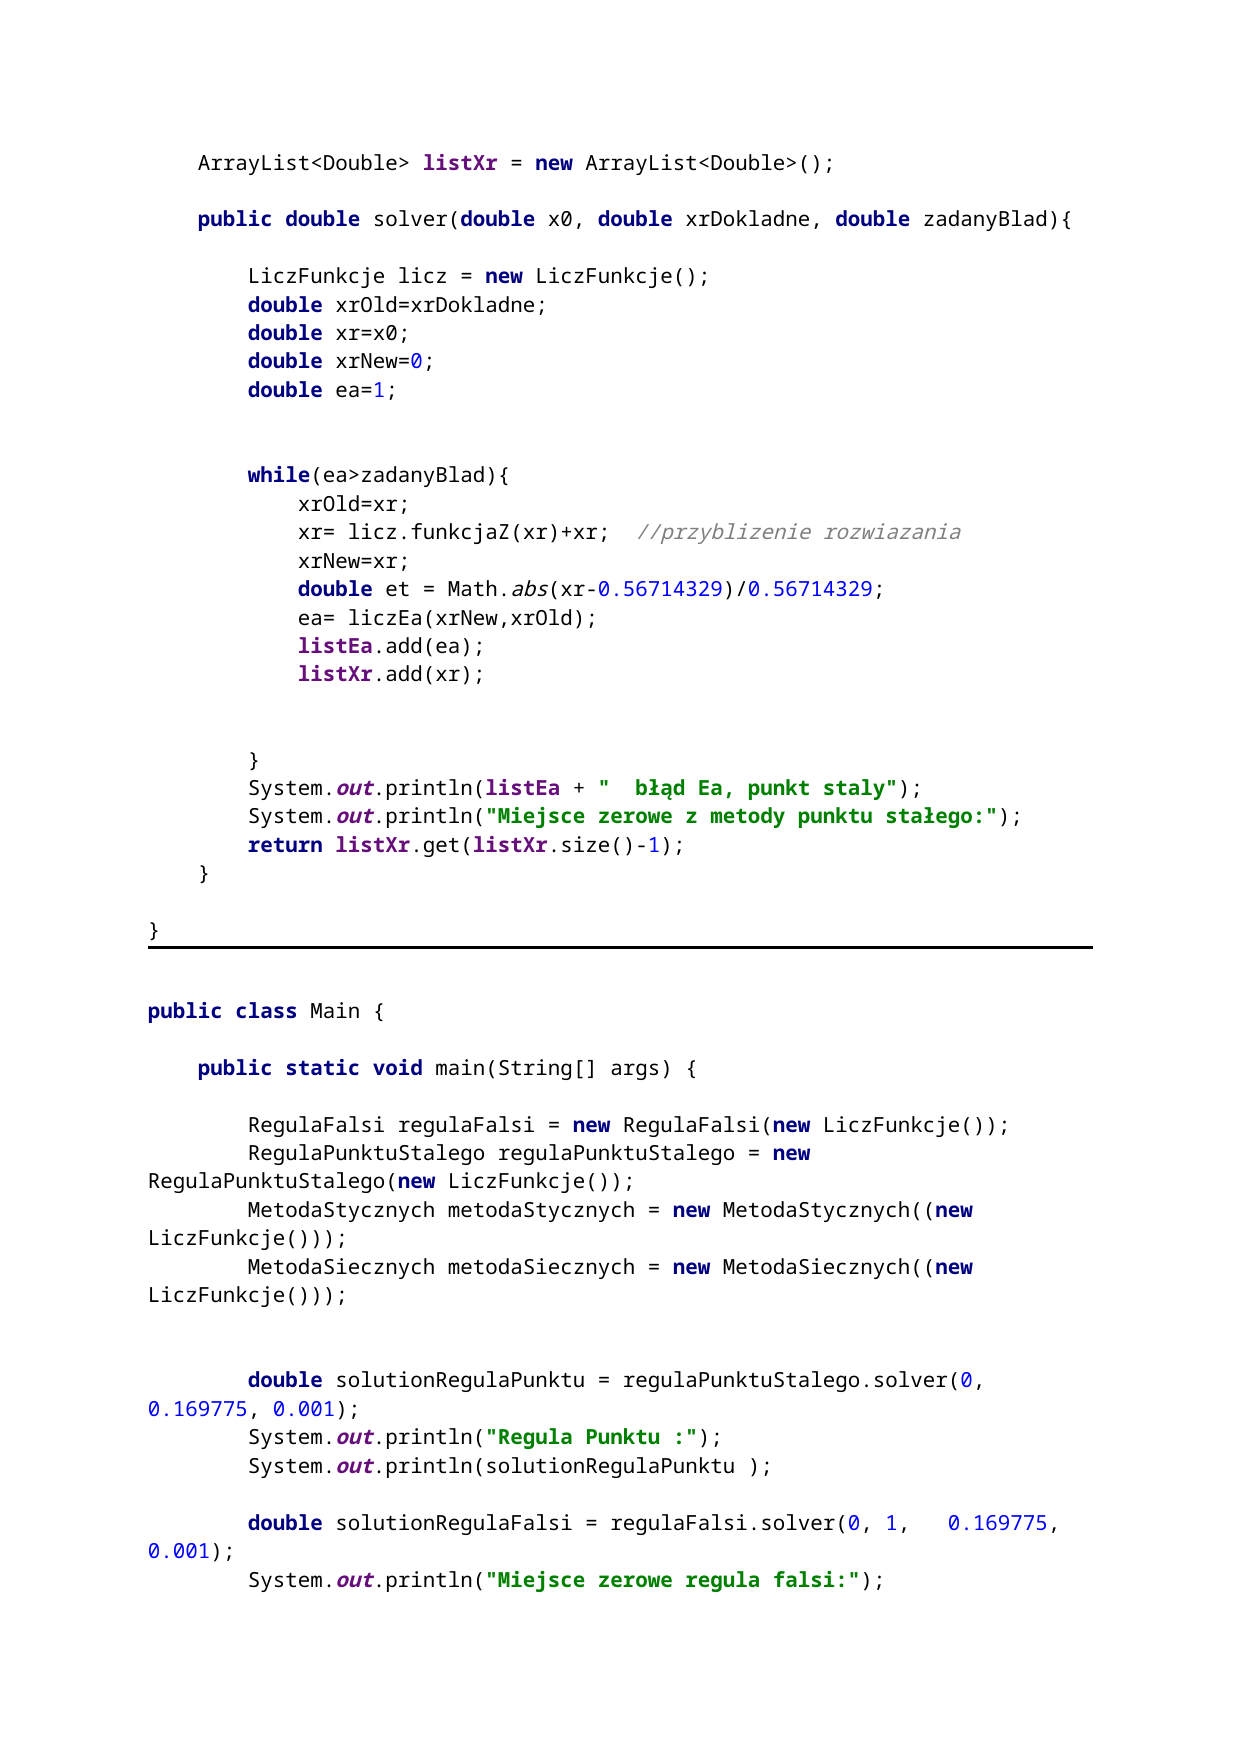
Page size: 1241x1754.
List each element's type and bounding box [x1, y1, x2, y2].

text [148, 148, 1093, 946]
text [148, 996, 1093, 1593]
